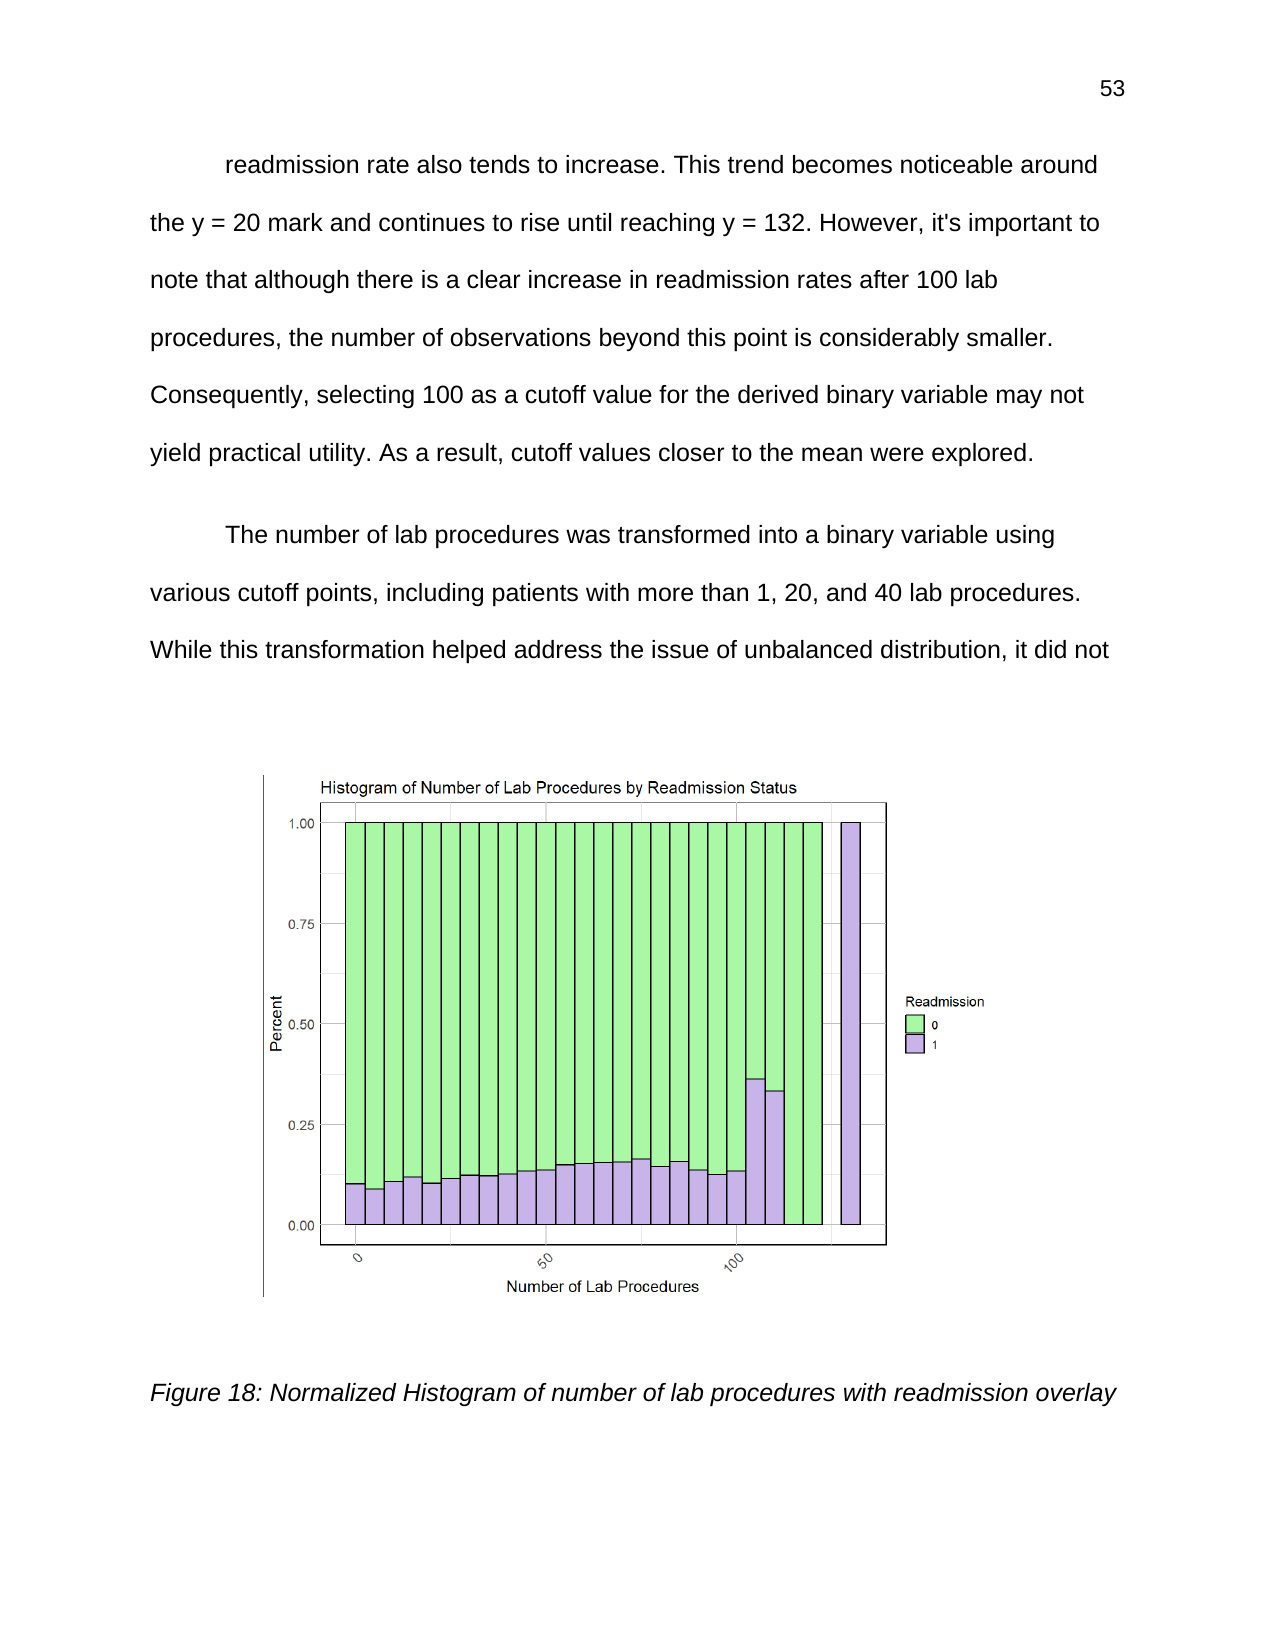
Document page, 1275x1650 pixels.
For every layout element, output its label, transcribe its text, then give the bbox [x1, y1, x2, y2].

text The number of lab procedures was transformed into a binary variable using various cutoff points, including patients with more than 1, 20, and 40 lab procedures. While this transformation helped address the issue of unbalanced distribution, it did not [150, 520, 1127, 664]
text readmission rate also tends to increase. This trend becomes noticeable around the y = 20 mark and continues to rise until reaching y = 132. However, it's important to note that although there is a clear increase in readmission rates after 100 lab procedures, the number of observations beyond this point is considerably smaller. Consequently, selecting 100 as a cutoff value for the derived binary variable may not yield practical utility. As a result, cutoff values closer to the mean were explored. [150, 150, 1127, 466]
picture [263, 775, 991, 1297]
text Figure 18: Normalized Histogram of number of lab procedures with readmission overlay [150, 1377, 1127, 1406]
